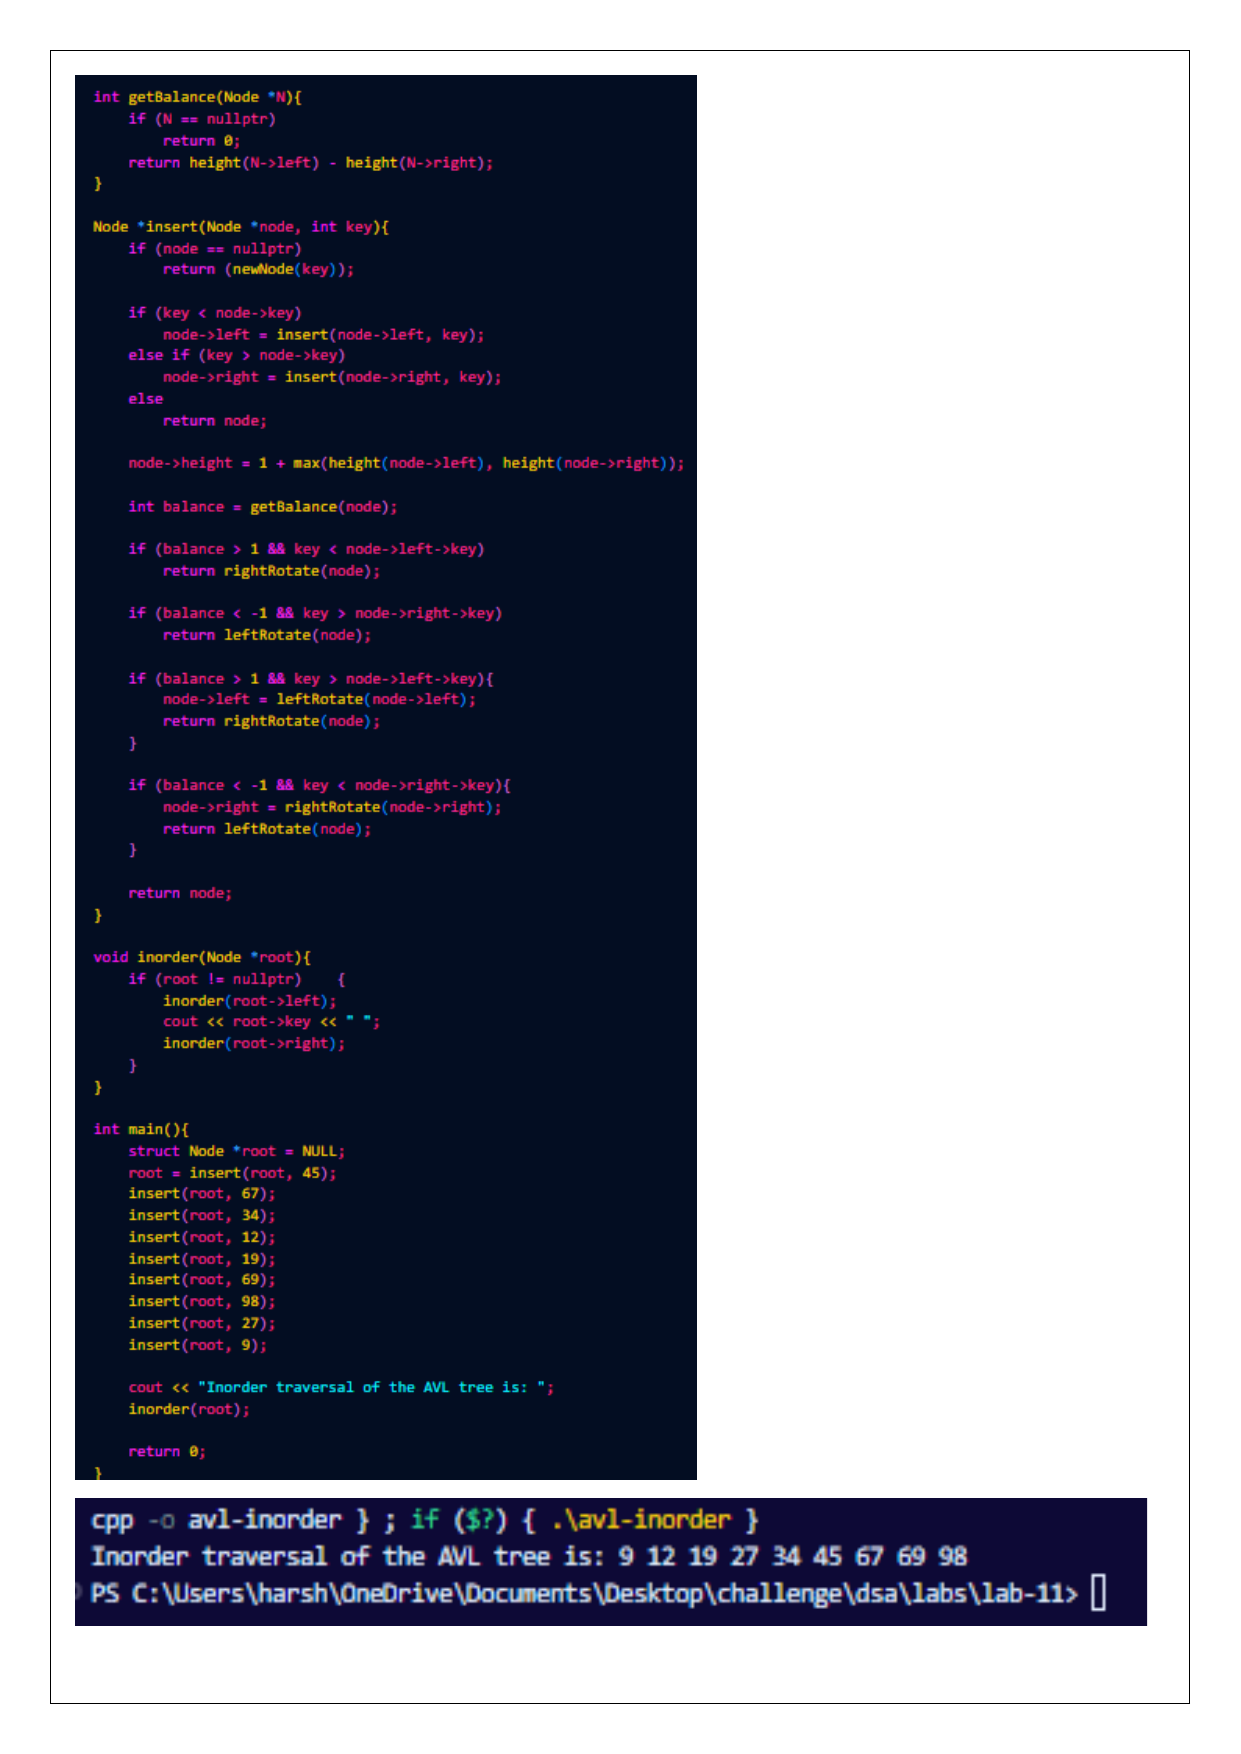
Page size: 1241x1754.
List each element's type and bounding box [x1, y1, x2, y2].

picture [75, 75, 697, 1480]
picture [75, 1498, 1148, 1626]
